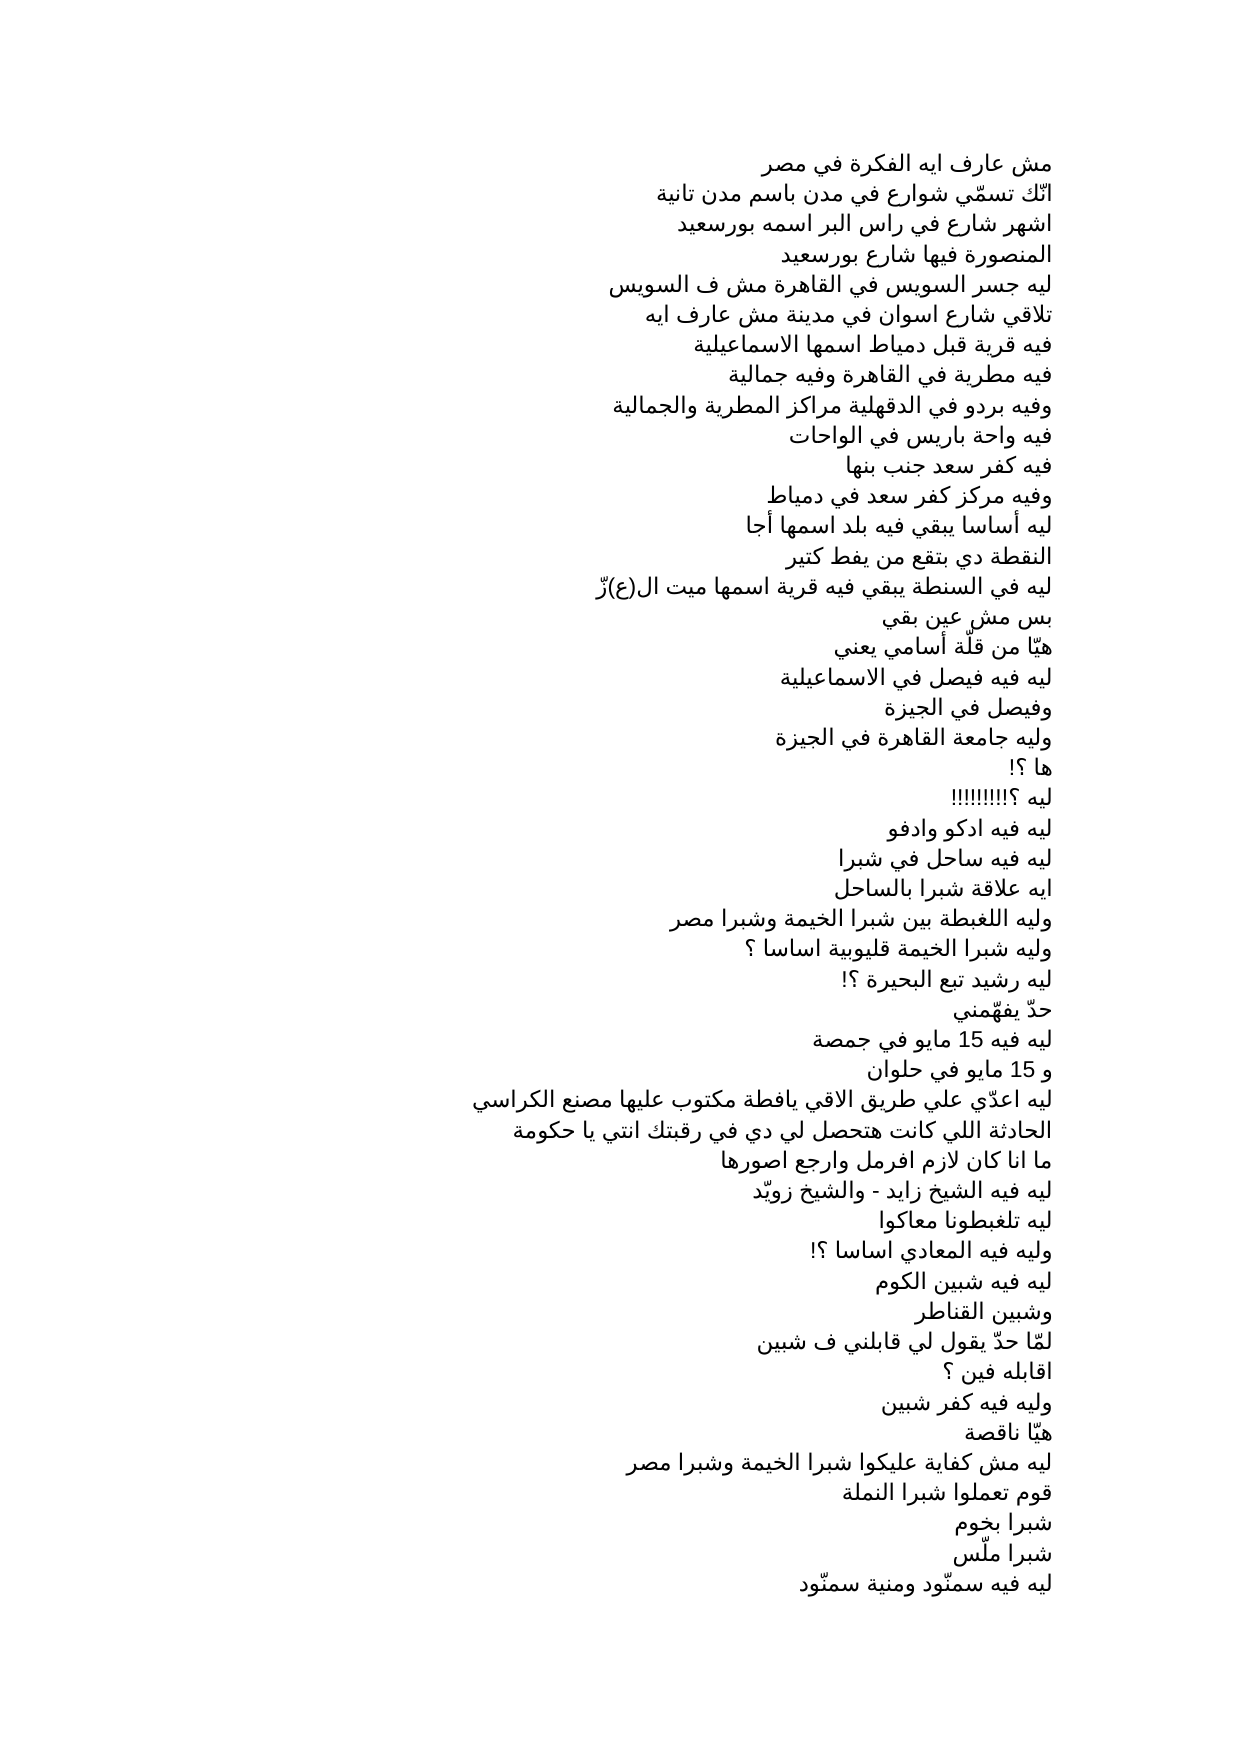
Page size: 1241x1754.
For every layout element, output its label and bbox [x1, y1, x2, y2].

text [187, 150, 1053, 1596]
